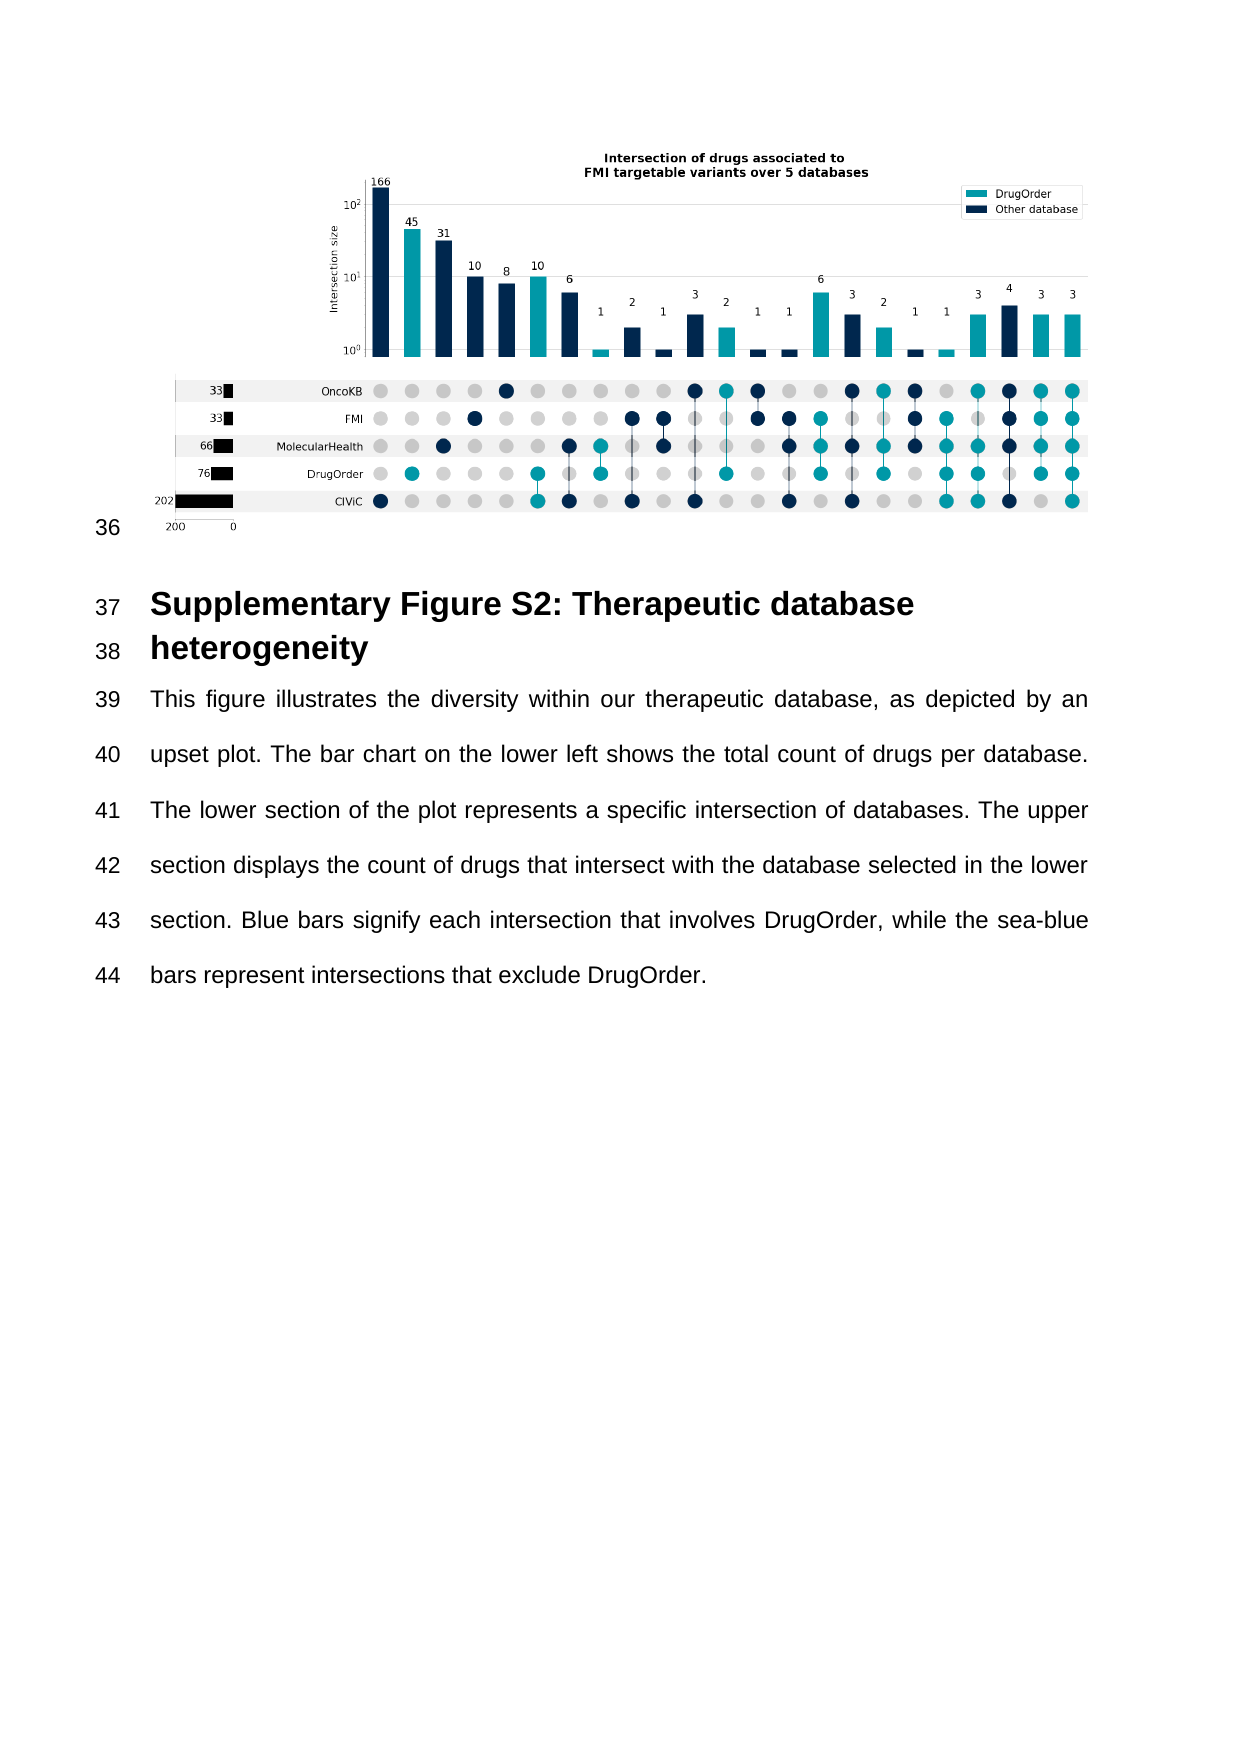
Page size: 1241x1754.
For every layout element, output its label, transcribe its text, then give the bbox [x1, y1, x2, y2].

text This figure illustrates the diversity within our therapeutic database, as depicted by an upset plot. The bar chart on the lower left shows the total count of drugs per database. The lower section of the plot represents a specific intersection of databases. The upper section displays the count of drugs that intersect with the database selected in the lower section. Blue bars signify each intersection that involves DrugOrder, while the sea-blue bars represent intersections that exclude DrugOrder. [150, 685, 1090, 989]
picture [150, 150, 1091, 536]
subtitle Supplementary Figure S2: Therapeutic database heterogeneity [150, 584, 1090, 667]
